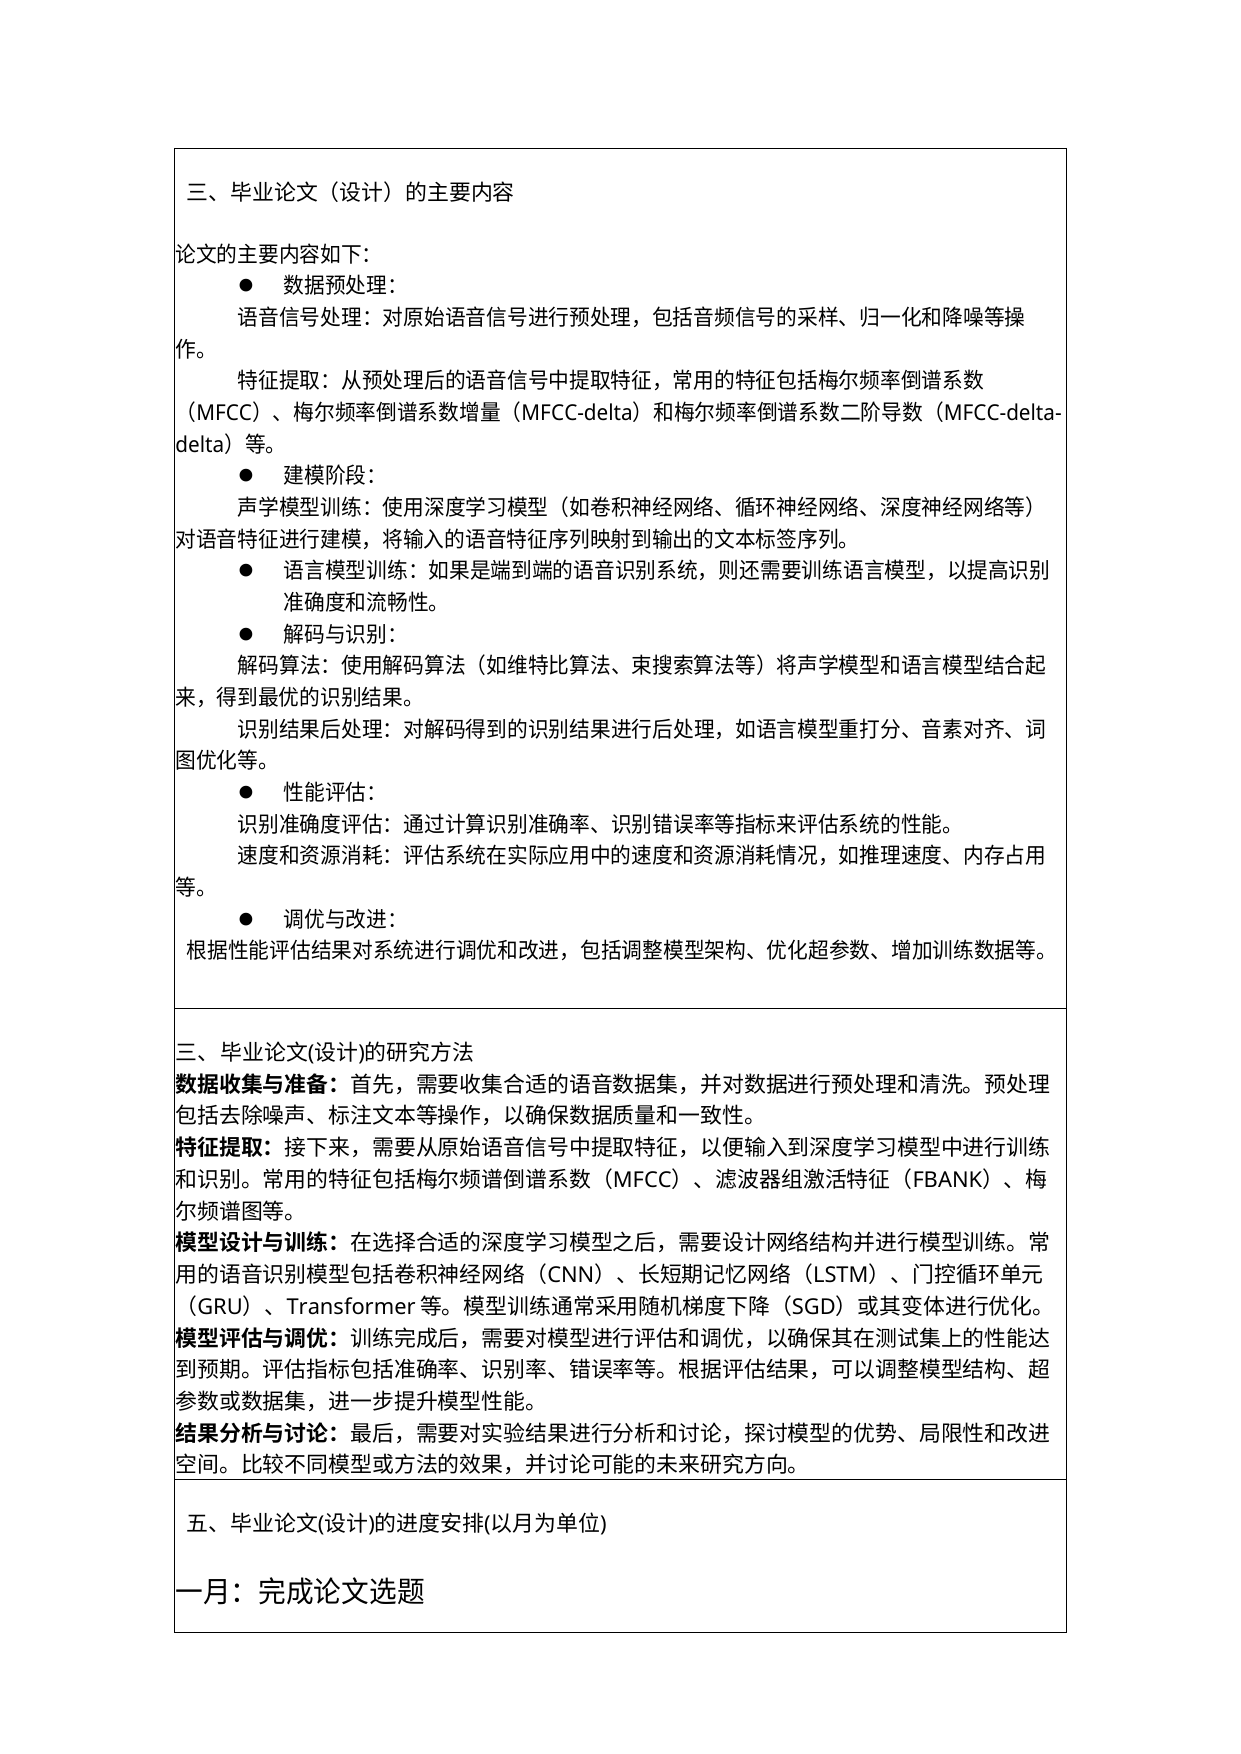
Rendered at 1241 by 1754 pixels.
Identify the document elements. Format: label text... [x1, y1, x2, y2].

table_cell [175, 1480, 1066, 1632]
table_cell 毕业论文(设计)的研究方法 数据收集与准备：首先，需要收集合适的语音数据集，并对数据进行预处理和清洗。预处理包括去除噪声、标注文本等操作，以确保数据质量和一致性。 特征提取：接下来，需要从原始语音信号中提取特征，以便输入到深度学习模型中进行训练和识别。常用的特征包括梅尔频谱倒谱系数（MFCC）、滤波器组激活特征（FBANK）、梅尔频谱图等。 模型设计与训练：在选择合适的深度学习模型之后，需要设计网络结构并进行模型训练。常用的语音识别模型包括卷积神经网络（CNN）、长短期记忆网络（LSTM）、门控循环单元（GRU）、Transformer等。模型训练通常采用随机梯度下降（SGD）或其变体进行优化。 模型评估与调优：训练完成后，需要对模型进行评估和调优，以确保其在测试集上的性能达到预期。评估指标包括准确率、识别率、错误率等。根据评估结果，可以调整模型结构、超参数或数据集，进一步提升模型性能。 结果分析与讨论：最后，需要对实验结果进行分析和讨论，探讨模型的优势、局限性和改进空间。比较不同模型或方法的效果，并讨论可能的未来研究方向。 [175, 1009, 1066, 1479]
table_header 三、毕业论文（设计）的主要内容 论文的主要内容如下： 数据预处理： 语音信号处理：对原始语音信号进行预处理，包括音频信号的采样、归一化和降噪等操作。 特征提取：从预处理后的语音信号中提取特征，常用的特征包括梅尔频率倒谱系数（MFCC）、梅尔频率倒谱系数增量（MFCC-delta）和梅尔频率倒谱系数二阶导数（MFCC-delta-delta）等。 建模阶段： 声学模型训练：使用深度学习模型（如卷积神经网络、循环神经网络、深度神经网络等）对语音特征进行建模，将输入的语音特征序列映射到输出的文本标签序列。 语言模型训练：如果是端到端的语音识别系统，则还需要训练语言模型，以提高识别准确度和流畅性。 解码与识别： 解码算法：使用解码算法（如维特比算法、束搜索算法等）将声学模型和语言模型结合起来，得到最优的识别结果。 识别结果后处理：对解码得到的识别结果进行后处理，如语言模型重打分、音素对齐、词图优化等。 性能评估： 识别准确度评估：通过计算识别准确率、识别错误率等指标来评估系统的性能。 速度和资源消耗：评估系统在实际应用中的速度和资源消耗情况，如推理速度、内存占用等。 调优与改进： 根据性能评估结果对系统进行调优和改进，包括调整模型架构、优化超参数、增加训练数据等。 [175, 149, 1066, 1008]
